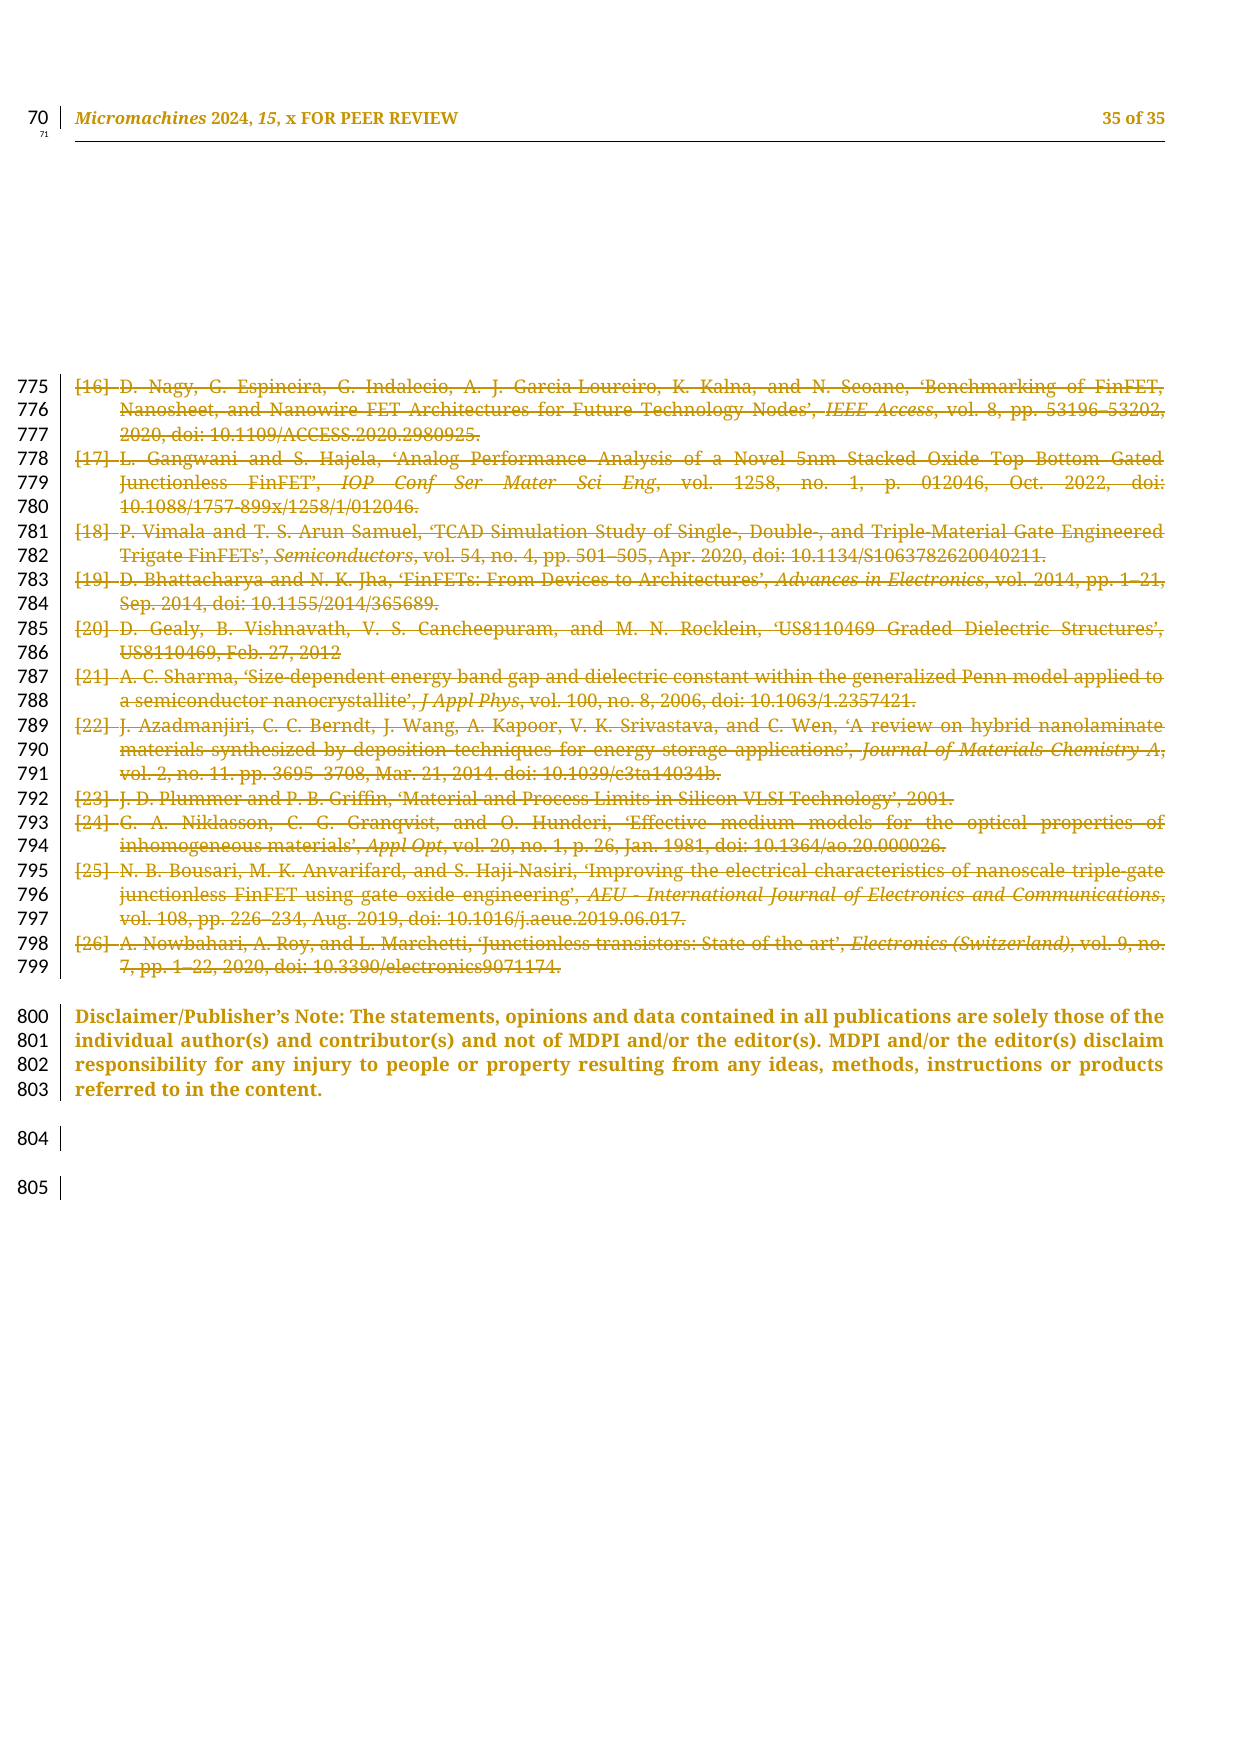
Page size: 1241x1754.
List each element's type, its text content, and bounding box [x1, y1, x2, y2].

text Disclaimer/Publisher’s Note: The statements, opinions and data contained in all publications are solely those of the individual author(s) and contributor(s) and not of MDPI and/or the editor(s). MDPI and/or the editor(s) disclaim responsibility for any injury to people or property resulting from any ideas, methods, instructions or products referred to in the content. [75, 1004, 1165, 1101]
